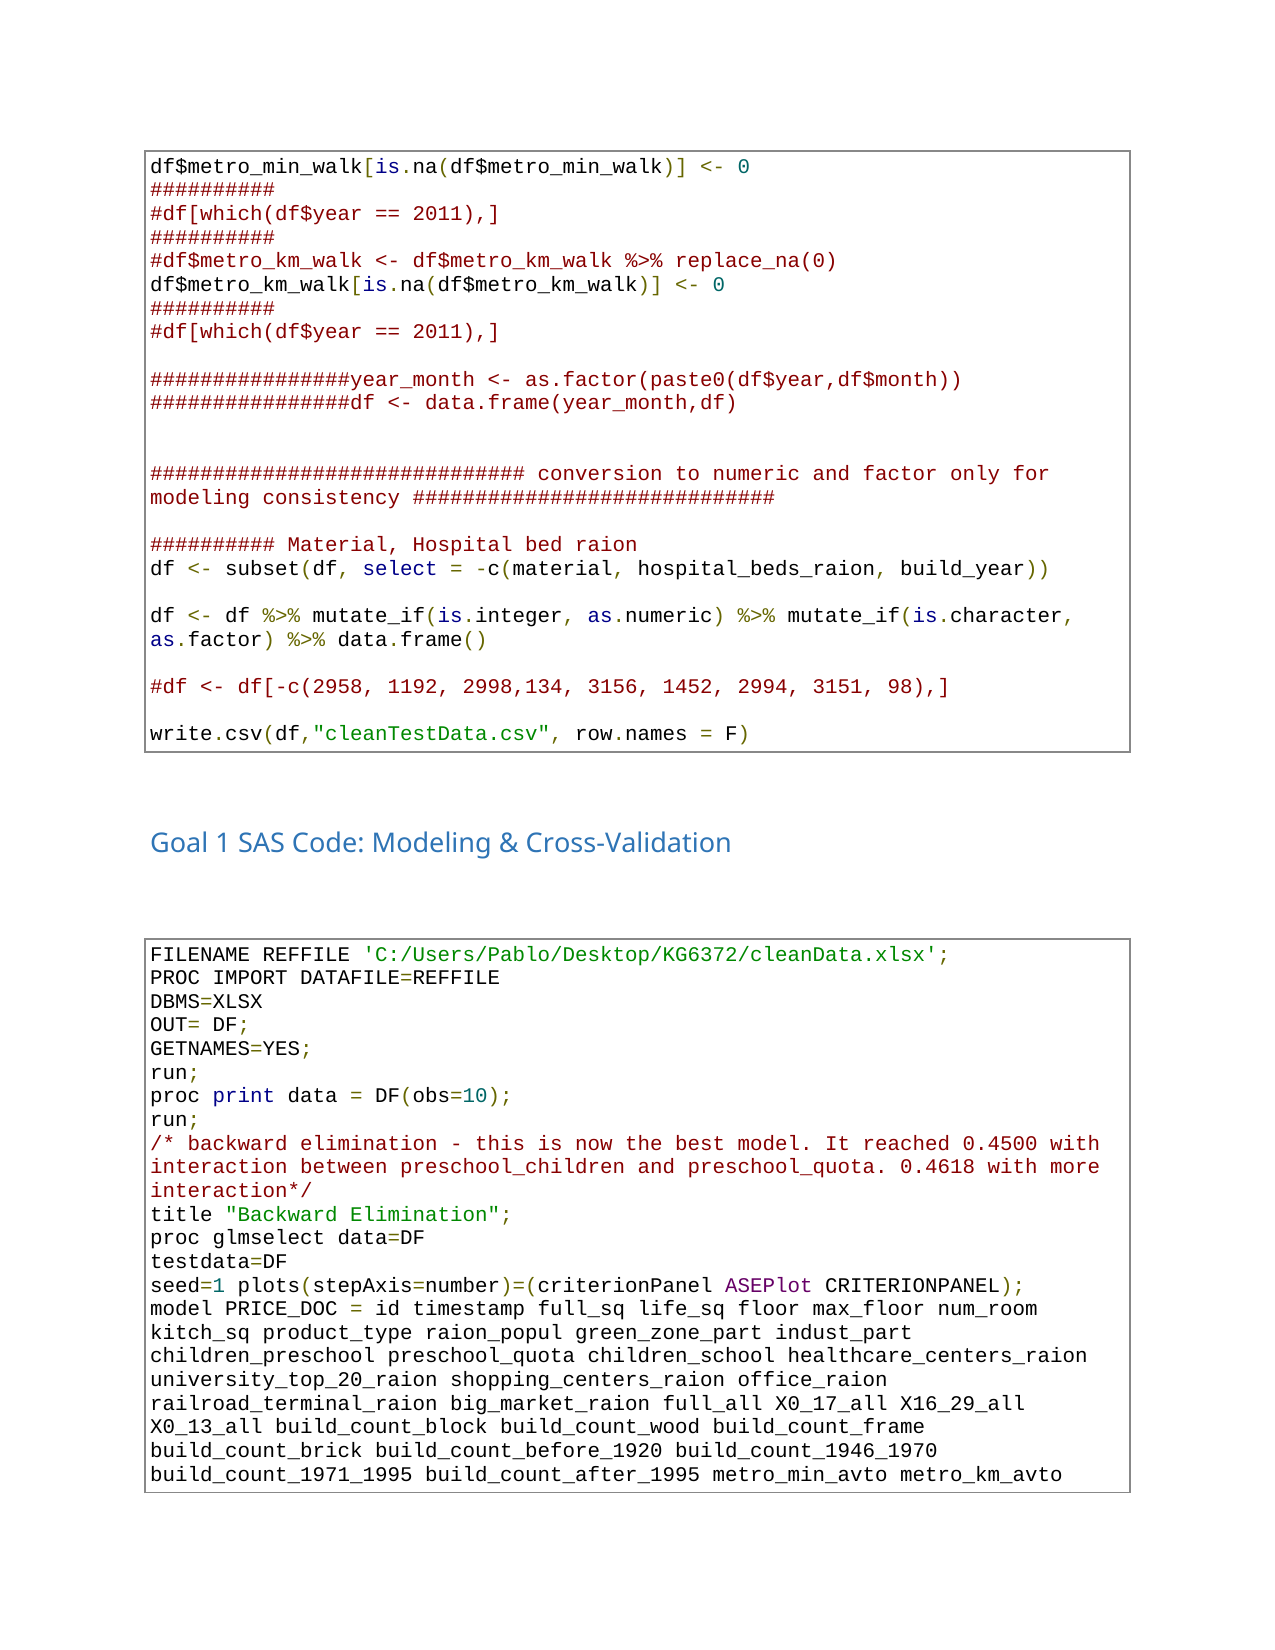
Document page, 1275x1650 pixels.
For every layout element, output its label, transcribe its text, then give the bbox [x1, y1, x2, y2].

text #df[which(df$year == 2011),] [150, 203, 1125, 227]
text df$metro_km_walk[is.na(df$metro_km_walk)] <- 0 [150, 274, 1125, 298]
text seed=1 plots(stepAxis=number)=(criterionPanel ASEPlot CRITERIONPANEL); [150, 1274, 1125, 1292]
text testdata=DF [150, 1251, 1125, 1274]
text #df <- df[-c(2958, 1192, 2998,134, 3156, 1452, 2994, 3151, 98),] [150, 676, 1125, 699]
text ########## [150, 179, 1125, 203]
text ########## [150, 227, 1125, 250]
text df$metro_min_walk[is.na(df$metro_min_walk)] <- 0 [146, 152, 1129, 179]
text PROC IMPORT DATAFILE=REFFILE [150, 967, 1125, 991]
text ########## Material, Hospital bed raion [150, 534, 1125, 558]
text FILENAME REFFILE 'C:/Users/Pablo/Desktop/KG6372/cleanData.xlsx'; [146, 940, 1129, 967]
text GETNAMES=YES; [150, 1038, 1125, 1062]
text #df[which(df$year == 2011),] [150, 321, 1125, 345]
text OUT= DF; [150, 1014, 1125, 1038]
text run; [150, 1109, 1125, 1133]
text proc glmselect data=DF [150, 1227, 1125, 1251]
text ########## [150, 298, 1125, 321]
text #df$metro_km_walk <- df$metro_km_walk %>% replace_na(0) [150, 250, 1125, 274]
text /* backward elimination - this is now the best model. It reached 0.4500 with interaction between preschool_children and preschool_quota. 0.4618 with more interaction*/ [150, 1133, 1125, 1204]
text ################df <- data.frame(year_month,df) [150, 392, 1125, 416]
text df <- subset(df, select = -c(material, hospital_beds_raion, build_year)) [150, 558, 1125, 581]
subtitle Goal 1 SAS Code: Modeling & Cross-Validation [150, 823, 1125, 860]
text DBMS=XLSX [150, 991, 1125, 1014]
text proc print data = DF(obs=10); [150, 1085, 1125, 1109]
text df <- df %>% mutate_if(is.integer, as.numeric) %>% mutate_if(is.character, as.factor) %>% data.frame() [150, 605, 1125, 652]
text title "Backward Elimination"; [150, 1204, 1125, 1227]
text run; [150, 1062, 1125, 1085]
text ############################## conversion to numeric and factor only for modeling consistency ############################# [150, 463, 1125, 510]
text write.csv(df,"cleanTestData.csv", row.names = F) [146, 717, 1129, 751]
text ################year_month <- as.factor(paste0(df$year,df$month)) [150, 368, 1125, 392]
